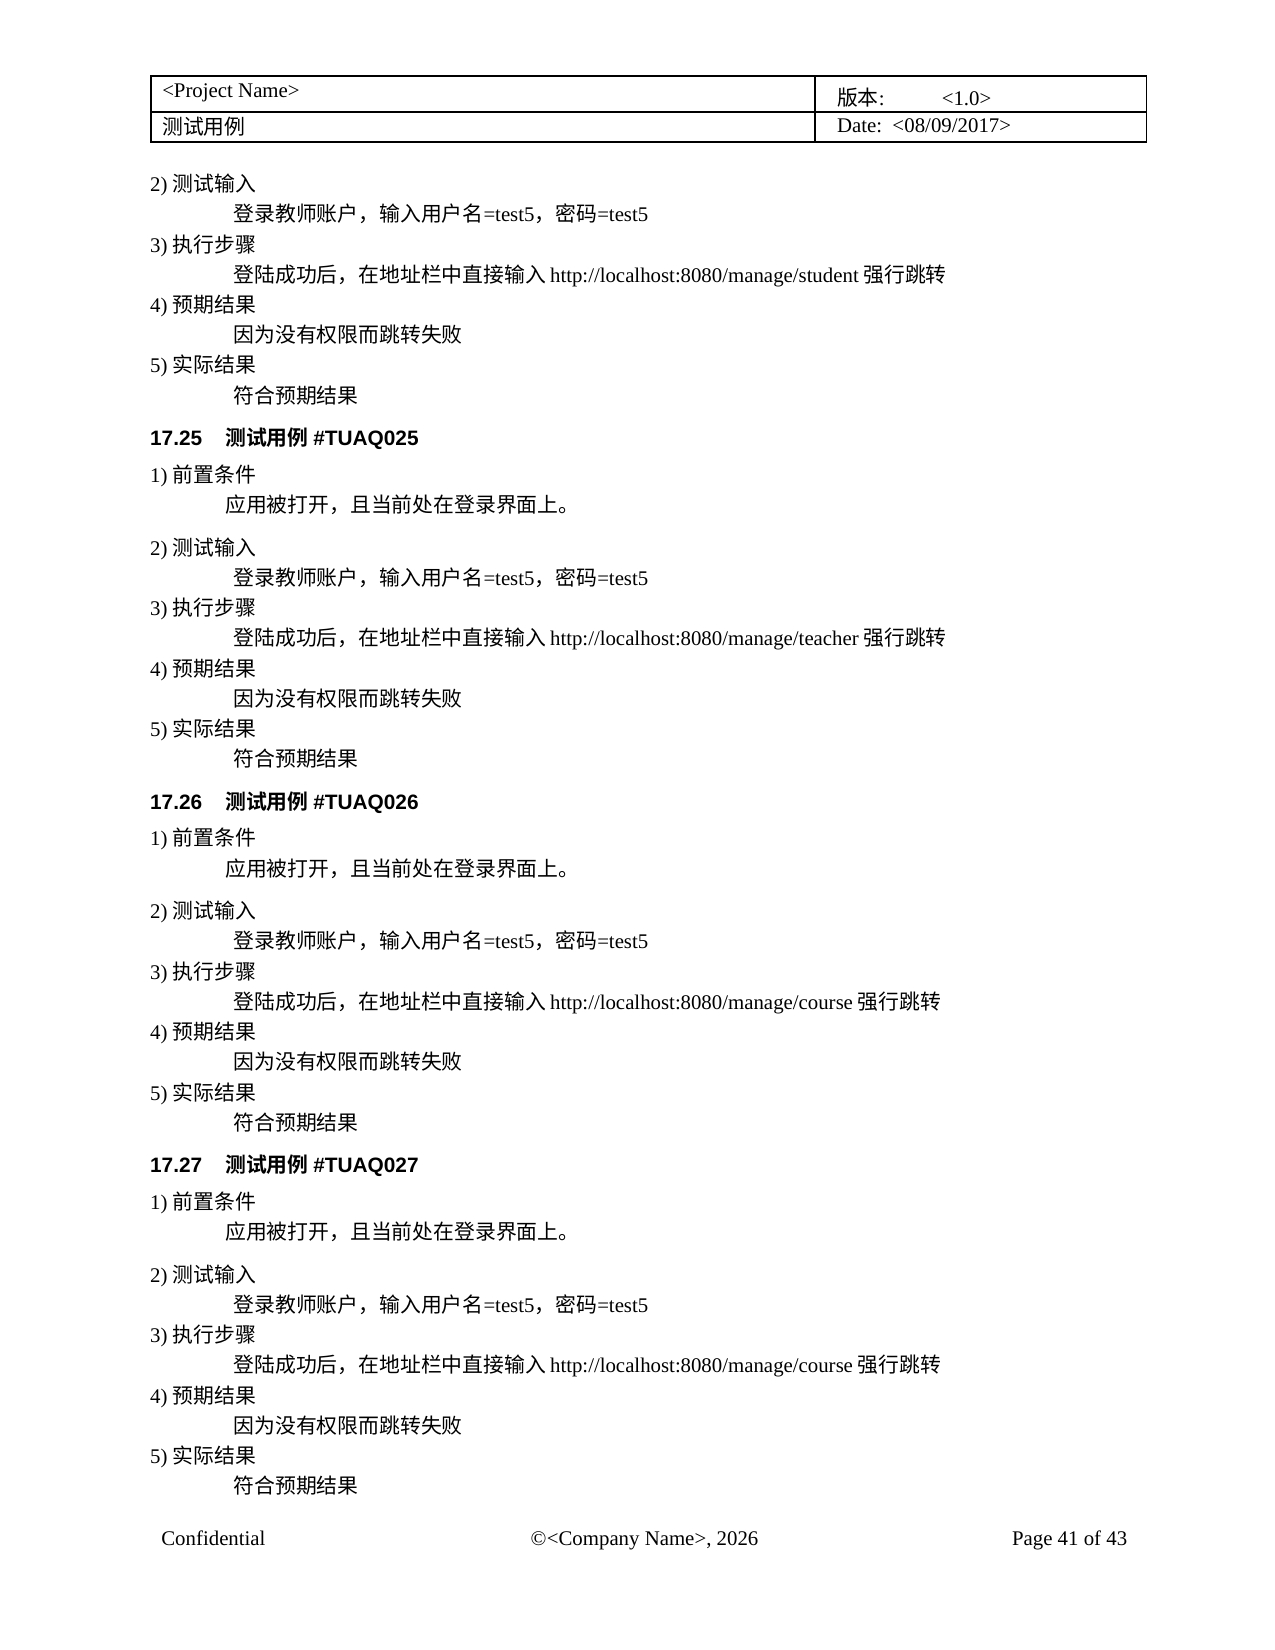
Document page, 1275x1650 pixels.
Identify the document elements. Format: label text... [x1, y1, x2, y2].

text 登陆成功后，在地址栏中直接输入http://localhost:8080/manage/teacher强行跳转 [150, 622, 1125, 652]
text 4) 预期结果 [150, 1015, 1125, 1046]
text 因为没有权限而跳转失败 [192, 682, 1125, 712]
subtitle 测试用例 #TUAQ025 [150, 422, 1125, 452]
subtitle 测试用例 #TUAQ026 [150, 785, 1125, 815]
text 4) 预期结果 [150, 288, 1125, 318]
text 3) 执行步骤 [150, 1318, 1125, 1349]
text 登录教师账户，输入用户名=test5，密码=test5 [192, 1288, 1125, 1318]
text 登录教师账户，输入用户名=test5，密码=test5 [192, 561, 1125, 591]
text 符合预期结果 [150, 379, 1125, 409]
text 应用被打开，且当前处在登录界面上。 [225, 1215, 1125, 1246]
text 符合预期结果 [150, 742, 1125, 773]
text 3) 执行步骤 [150, 591, 1125, 622]
text 5) 实际结果 [150, 1076, 1125, 1106]
text 登陆成功后，在地址栏中直接输入http://localhost:8080/manage/course强行跳转 [150, 1349, 1125, 1379]
text 4) 预期结果 [150, 1379, 1125, 1409]
text 符合预期结果 [150, 1106, 1125, 1136]
text 1) 前置条件 [150, 1185, 1125, 1215]
text 1) 前置条件 [150, 458, 1125, 488]
text 登录教师账户，输入用户名=test5，密码=test5 [192, 198, 1125, 228]
text 3) 执行步骤 [150, 955, 1125, 985]
text 因为没有权限而跳转失败 [192, 1409, 1125, 1439]
text 因为没有权限而跳转失败 [192, 1046, 1125, 1076]
text 2) 测试输入 [150, 167, 1125, 198]
text 应用被打开，且当前处在登录界面上。 [225, 852, 1125, 882]
text 5) 实际结果 [150, 349, 1125, 379]
text 2) 测试输入 [150, 894, 1125, 925]
text 登录教师账户，输入用户名=test5，密码=test5 [192, 925, 1125, 955]
text 登陆成功后，在地址栏中直接输入http://localhost:8080/manage/student强行跳转 [150, 258, 1125, 288]
text 符合预期结果 [150, 1469, 1125, 1500]
text 3) 执行步骤 [150, 228, 1125, 258]
subtitle 测试用例 #TUAQ027 [150, 1149, 1125, 1179]
text 2) 测试输入 [150, 531, 1125, 561]
text 4) 预期结果 [150, 652, 1125, 682]
text 1) 前置条件 [150, 822, 1125, 852]
text 登陆成功后，在地址栏中直接输入http://localhost:8080/manage/course强行跳转 [150, 985, 1125, 1015]
text 5) 实际结果 [150, 712, 1125, 742]
text 2) 测试输入 [150, 1258, 1125, 1288]
text 5) 实际结果 [150, 1439, 1125, 1469]
text 应用被打开，且当前处在登录界面上。 [225, 488, 1125, 518]
text 因为没有权限而跳转失败 [192, 318, 1125, 349]
